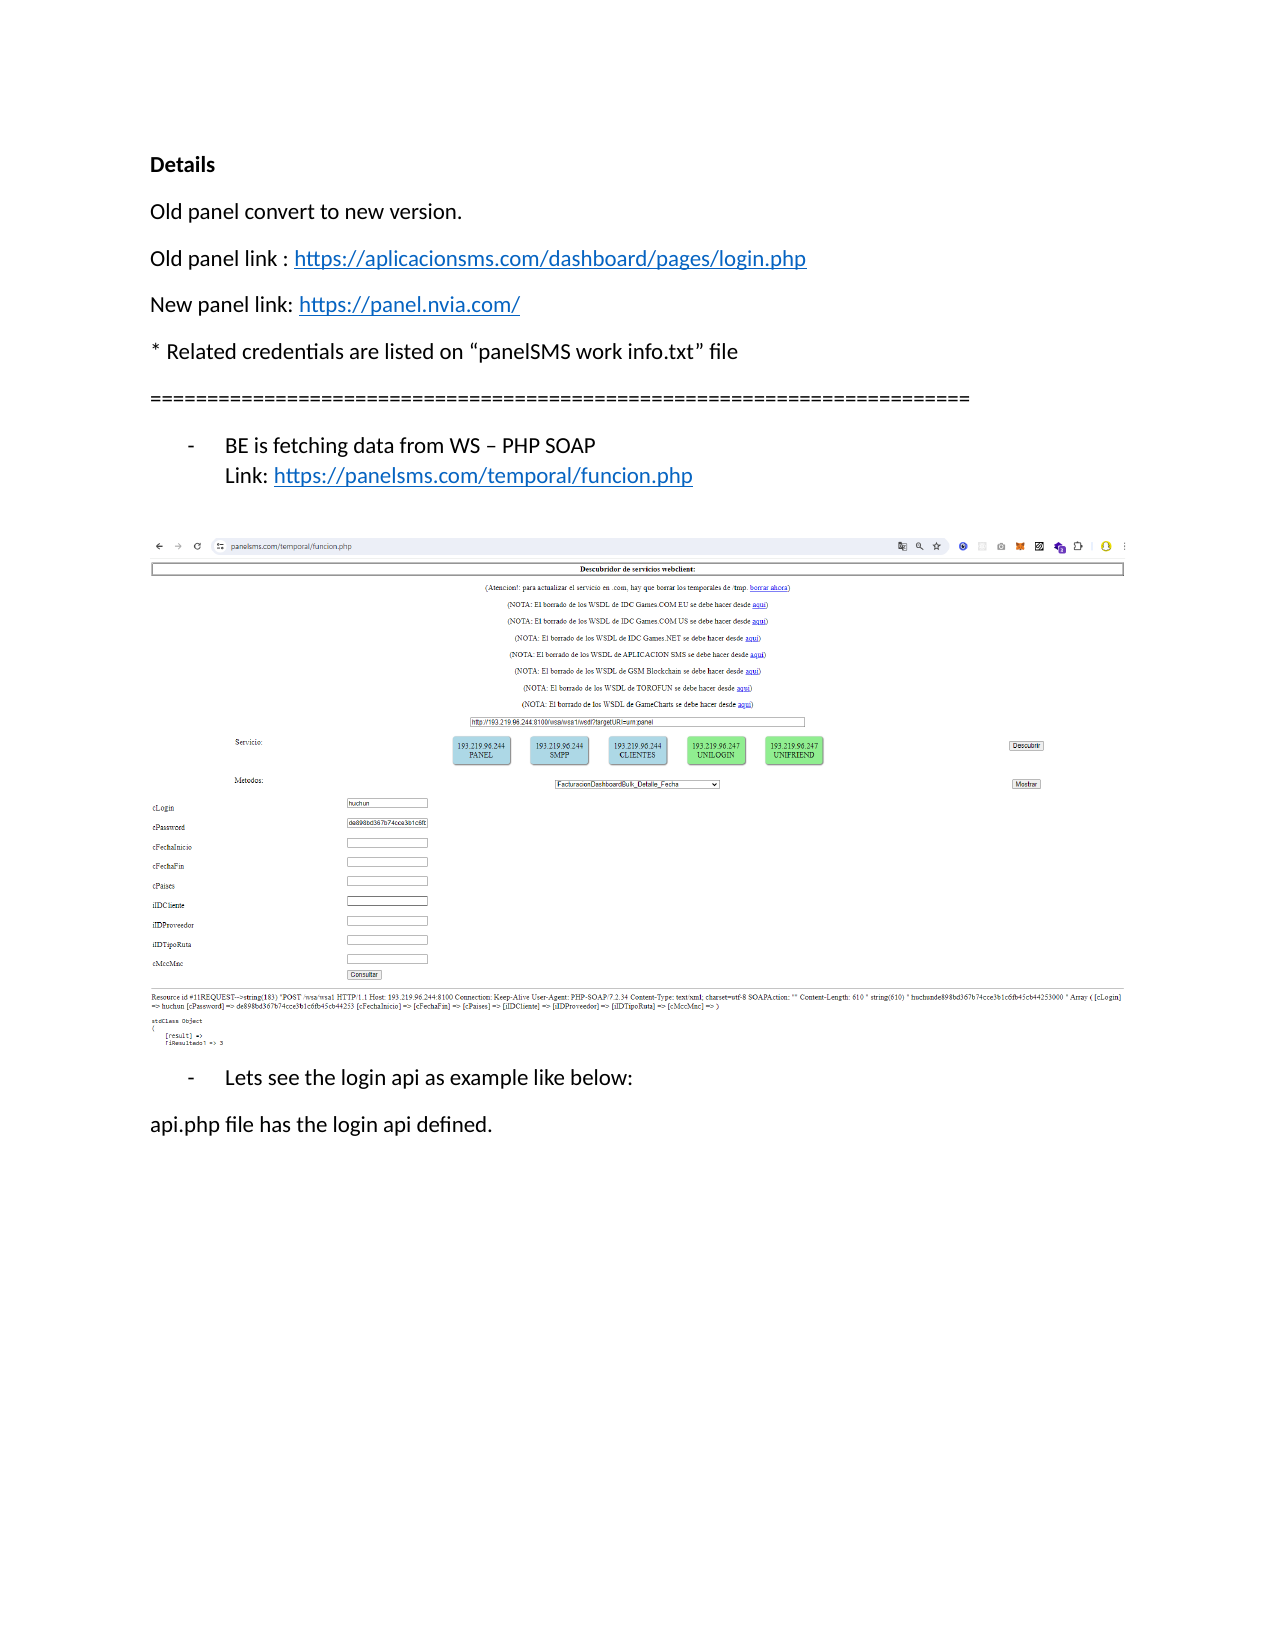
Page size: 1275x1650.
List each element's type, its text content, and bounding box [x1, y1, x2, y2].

text * Related credentials are listed on “panelSMS work info.txt” file [150, 337, 1125, 366]
list BE is fetching data from WS – PHP SOAP [187, 431, 1125, 459]
list Lets see the login api as example like below: [187, 1063, 1125, 1091]
text Old panel convert to new version. [150, 197, 1125, 225]
list Link: https://panelsms.com/temporal/funcion.php [225, 461, 1125, 489]
text ======================================================================== [150, 384, 1125, 412]
text Details [150, 150, 1125, 178]
picture [150, 538, 1125, 1045]
text New panel link: https://panel.nvia.com/ [150, 291, 1125, 319]
text Old panel link : https://aplicacionsms.com/dashboard/pages/login.php [150, 244, 1125, 272]
text api.php file has the login api defined. [150, 1110, 1125, 1138]
